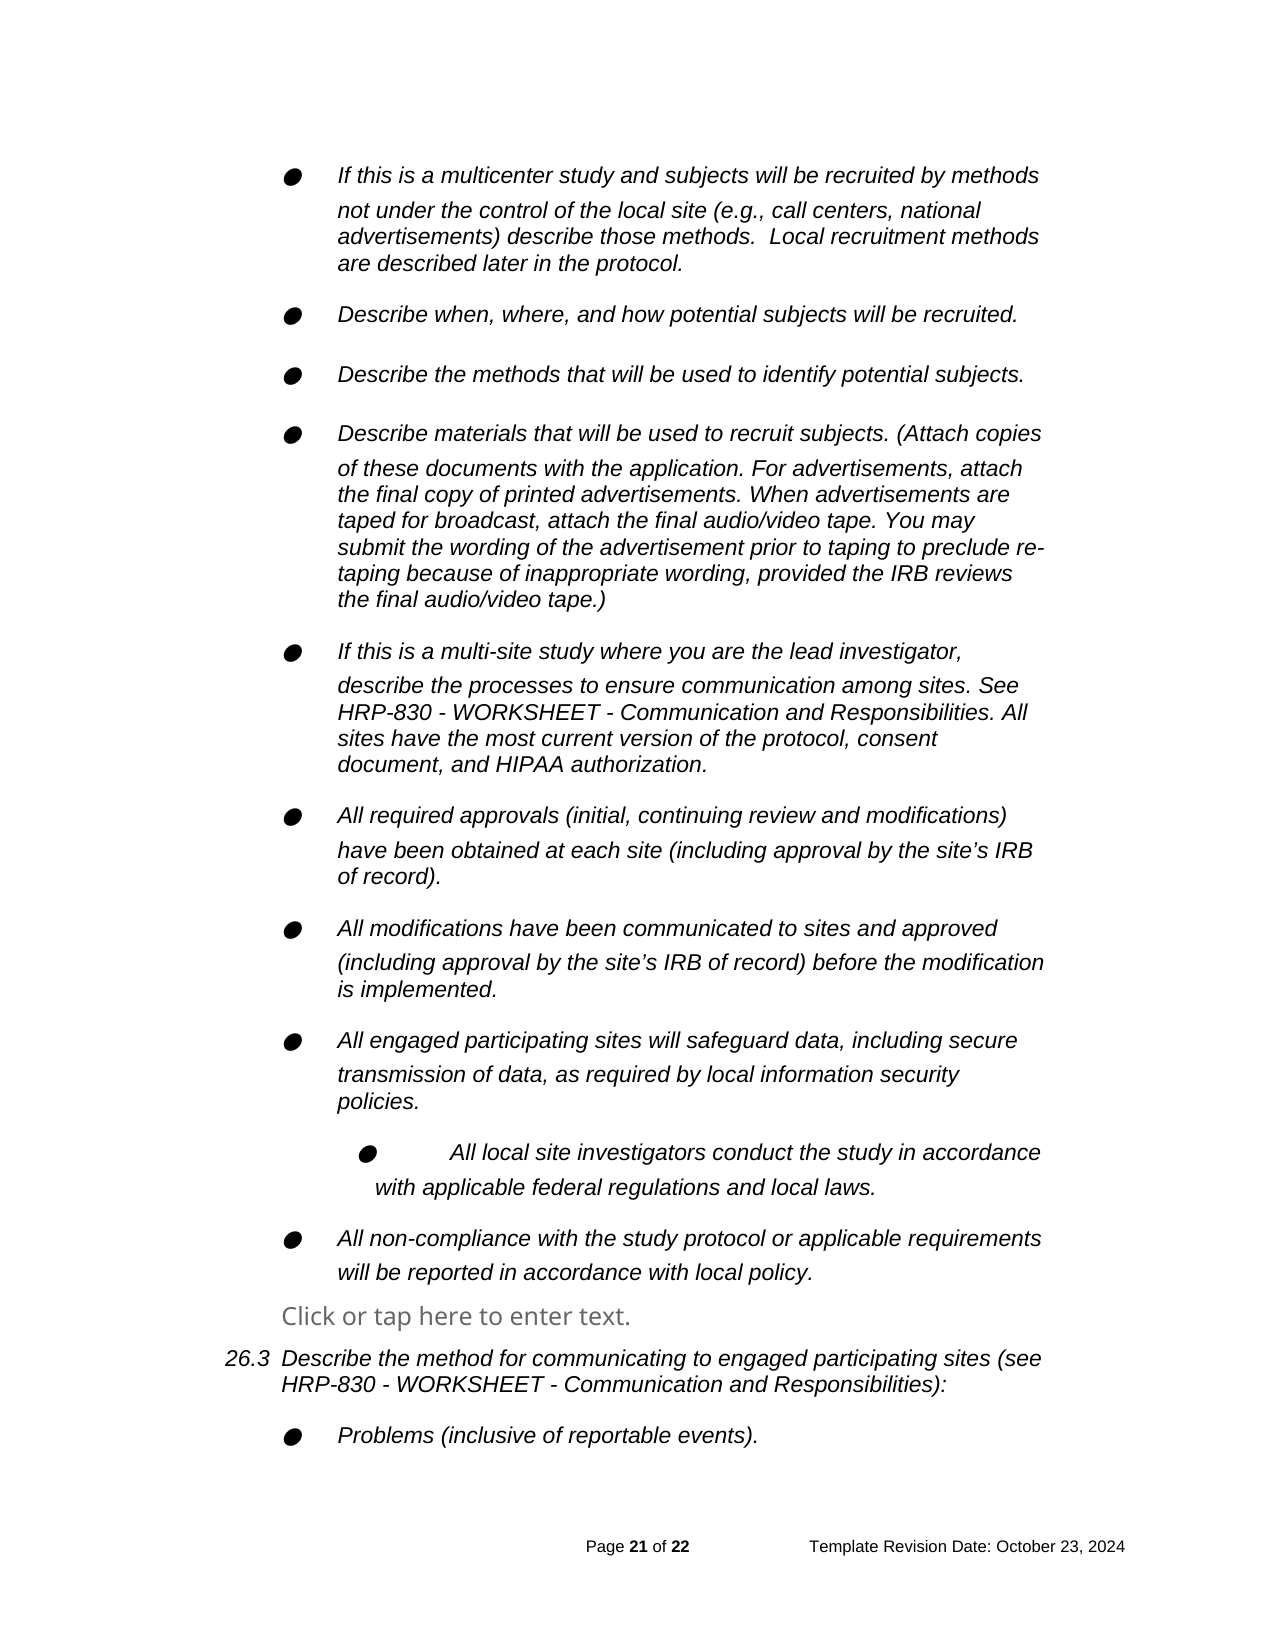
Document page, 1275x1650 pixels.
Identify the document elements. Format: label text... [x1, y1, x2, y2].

list Describe materials that will be used to recruit subjects. (Attach copies of these documents with the application. For advertisements, attach the final copy of printed advertisements. When advertisements are taped for broadcast, attach the final audio/video tape. You may submit the wording of the advertisement prior to taping to preclude re-taping because of inappropriate wording, provided the IRB reviews the final audio/video tape.) [281, 407, 1050, 613]
list If this is a multicenter study and subjects will be recruited by methods not under the control of the local site (e.g., call centers, national advertisements) describe those methods. Local recruitment methods are described later in the protocol. [281, 150, 1050, 276]
list All engaged participating sites will safeguard data, including secure transmission of data, as required by local information security policies. [281, 1014, 1050, 1114]
list All local site investigators conduct the study in accordance with applicable federal regulations and local laws. [356, 1127, 1050, 1200]
list All non-compliance with the study protocol or applicable requirements will be reported in accordance with local policy. [281, 1212, 1050, 1286]
list All modifications have been communicated to sites and approved (including approval by the site’s IRB of record) before the modification is implemented. [281, 902, 1050, 1002]
text Click or tap here to enter text. [281, 1298, 1050, 1332]
list All required approvals (initial, continuing review and modifications) have been obtained at each site (including approval by the site’s IRB of record). [281, 790, 1050, 890]
list If this is a multi-site study where you are the lead investigator, describe the processes to ensure communication among sites. See HRP-830 - WORKSHEET - Communication and Responsibilities. All sites have the most current version of the protocol, consent document, and HIPAA authorization. [281, 625, 1050, 777]
list Problems (inclusive of reportable events). [281, 1410, 1050, 1457]
list Describe the method for communicating to engaged participating sites (see HRP-830 - WORKSHEET - Communication and Responsibilities): [225, 1345, 1050, 1397]
list Describe when, where, and how potential subjects will be recruited. [281, 288, 1050, 336]
list Describe the methods that will be used to identify potential subjects. [281, 348, 1050, 395]
